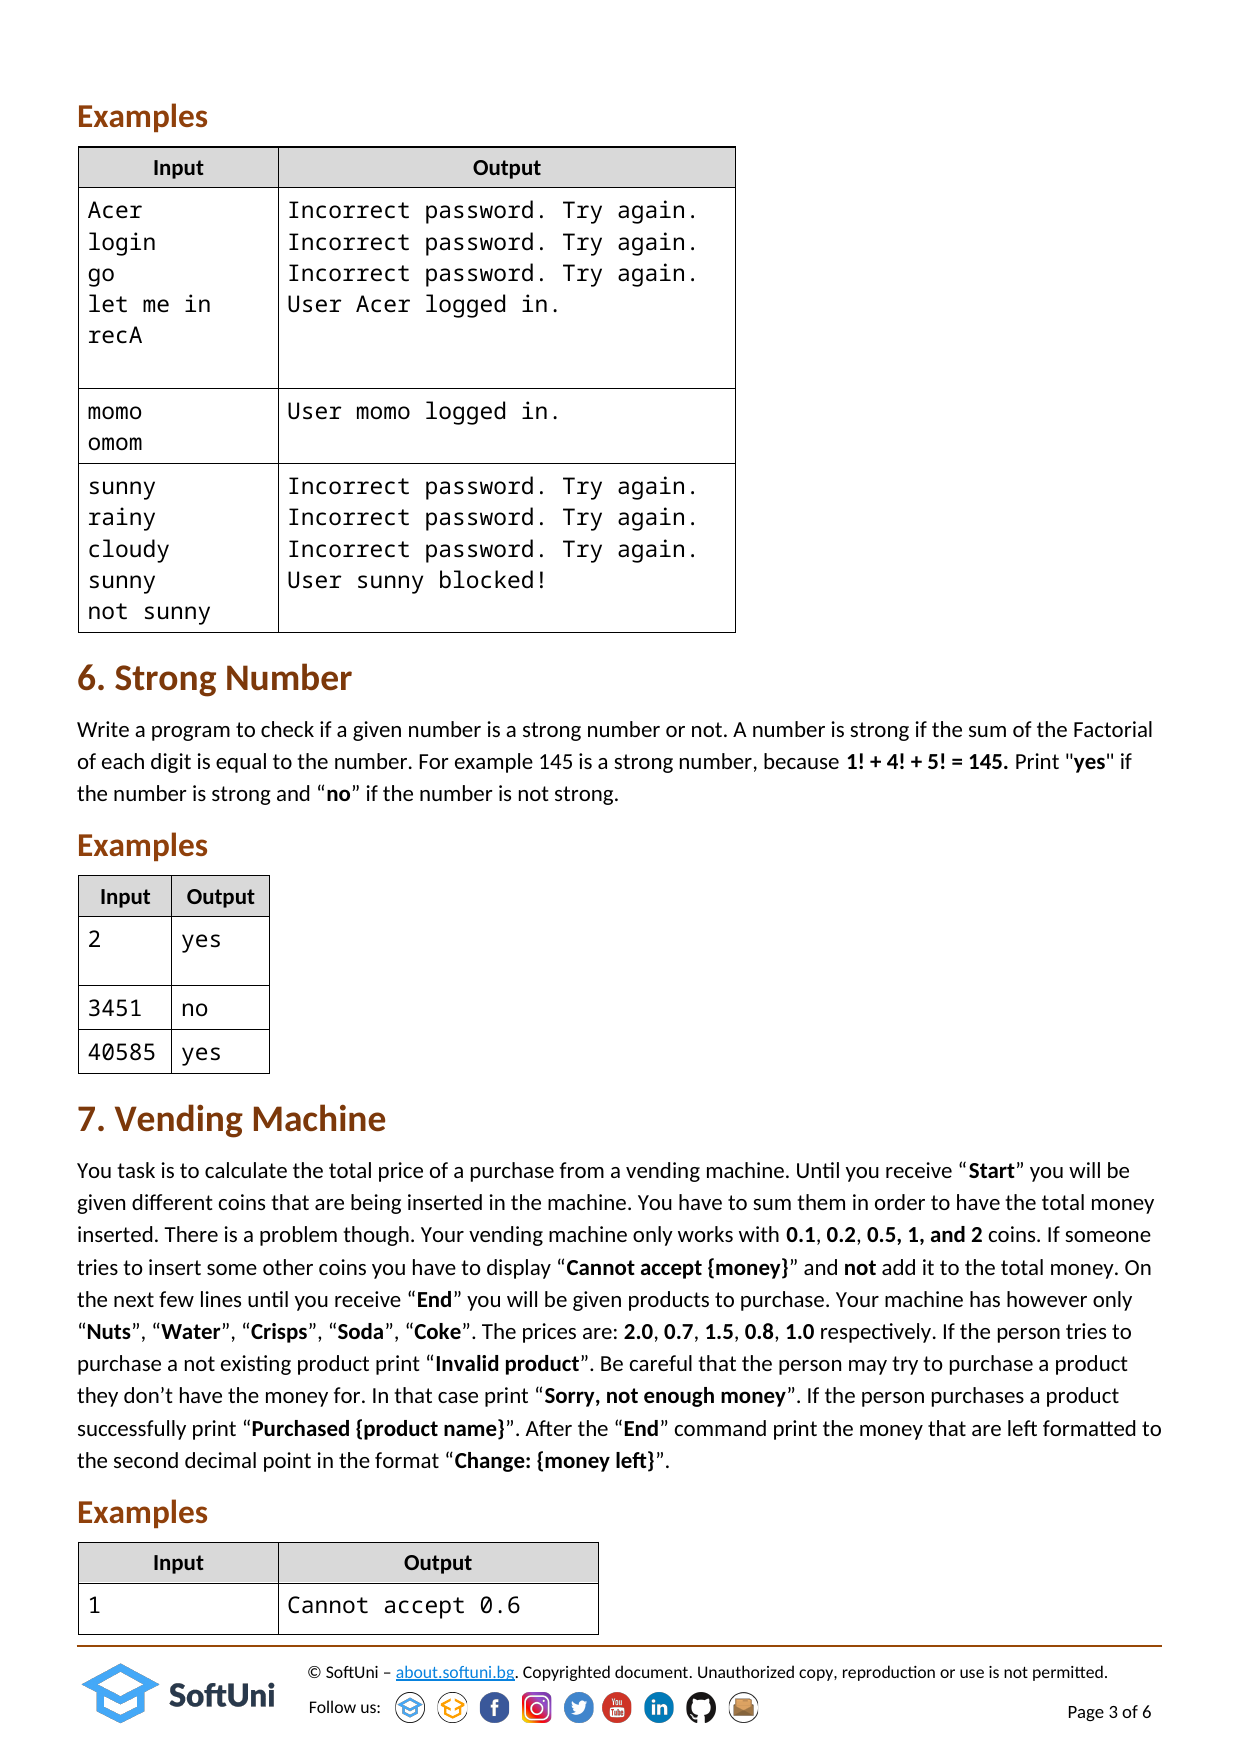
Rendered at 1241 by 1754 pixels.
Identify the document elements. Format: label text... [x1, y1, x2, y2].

picture [395, 1692, 425, 1723]
table_cell yes [172, 917, 269, 985]
picture [479, 1692, 510, 1723]
picture [564, 1692, 594, 1723]
picture [602, 1692, 632, 1723]
table_cell momo omom [79, 389, 278, 463]
subtitle Strong Number [77, 654, 1163, 700]
picture [658, 1705, 667, 1714]
table_cell User momo logged in. [279, 389, 735, 463]
table_cell 40585 [79, 1030, 171, 1073]
table_cell Acer login go let me in recA [79, 188, 278, 388]
subtitle Examples [77, 1491, 1163, 1531]
table_header Output [279, 1543, 598, 1582]
table_header Output [279, 148, 735, 187]
text You task is to calculate the total price of a purchase from a vending machine. Until you receive “Start” you will be given different coins that are being inserted in the machine. You have to sum them in order to have the total money inserted. There is a problem though. Your vending machine only works with 0.1, 0.2, 0.5, 1, and 2 coins. If someone tries to insert some other coins you have to display “Cannot accept {money}” and not add it to the total money. On the next few lines until you receive “End” you will be given products to purchase. Your machine has however only “Nuts”, “Water”, “Crisps”, “Soda”, “Coke”. The prices are: 2.0, 0.7, 1.5, 0.8, 1.0 respectively. If the person tries to purchase a not existing product print “Invalid product”. Be careful that the person may try to purchase a product they don’t have the money for. In that case print “Sorry, not enough money”. If the person purchases a product successfully print “Purchased {product name}”. After the “End” command print the money that are left formatted to the second decimal point in the format “Change: {money left}”. [77, 1156, 1163, 1474]
picture [437, 1692, 468, 1723]
table_header Output [172, 876, 269, 916]
subtitle Vending Machine [77, 1095, 1163, 1141]
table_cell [279, 1584, 598, 1634]
table_cell no [172, 986, 269, 1029]
picture [644, 1714, 653, 1723]
picture [665, 1692, 674, 1701]
table_cell 3451 [79, 986, 171, 1029]
picture [728, 1692, 759, 1723]
picture [686, 1692, 716, 1723]
table_header Input [79, 148, 278, 187]
table_cell yes [172, 1030, 269, 1073]
picture [644, 1692, 653, 1701]
subtitle Examples [77, 824, 1163, 865]
table_cell Incorrect password. Try again. Incorrect password. Try again. Incorrect password. Try again. User Acer logged in. [279, 188, 735, 388]
subtitle Examples [77, 95, 1163, 136]
picture [75, 1658, 281, 1729]
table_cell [79, 1584, 278, 1634]
text Write a program to check if a given number is a strong number or not. A number is strong if the sum of the Factorial of each digit is equal to the number. For example 145 is a strong number, because 1! + 4! + 5! = 145. Print "yes" if the number is strong and “no” if the number is not strong. [77, 715, 1163, 808]
table_header Input [79, 876, 171, 916]
picture [522, 1692, 552, 1723]
table_cell sunny rainy cloudy sunny not sunny [79, 464, 278, 632]
table_header Input [79, 1543, 278, 1582]
table_cell Incorrect password. Try again. Incorrect password. Try again. Incorrect password. Try again. User sunny blocked! [279, 464, 735, 632]
picture [665, 1714, 674, 1723]
table_cell 2 [79, 917, 171, 985]
